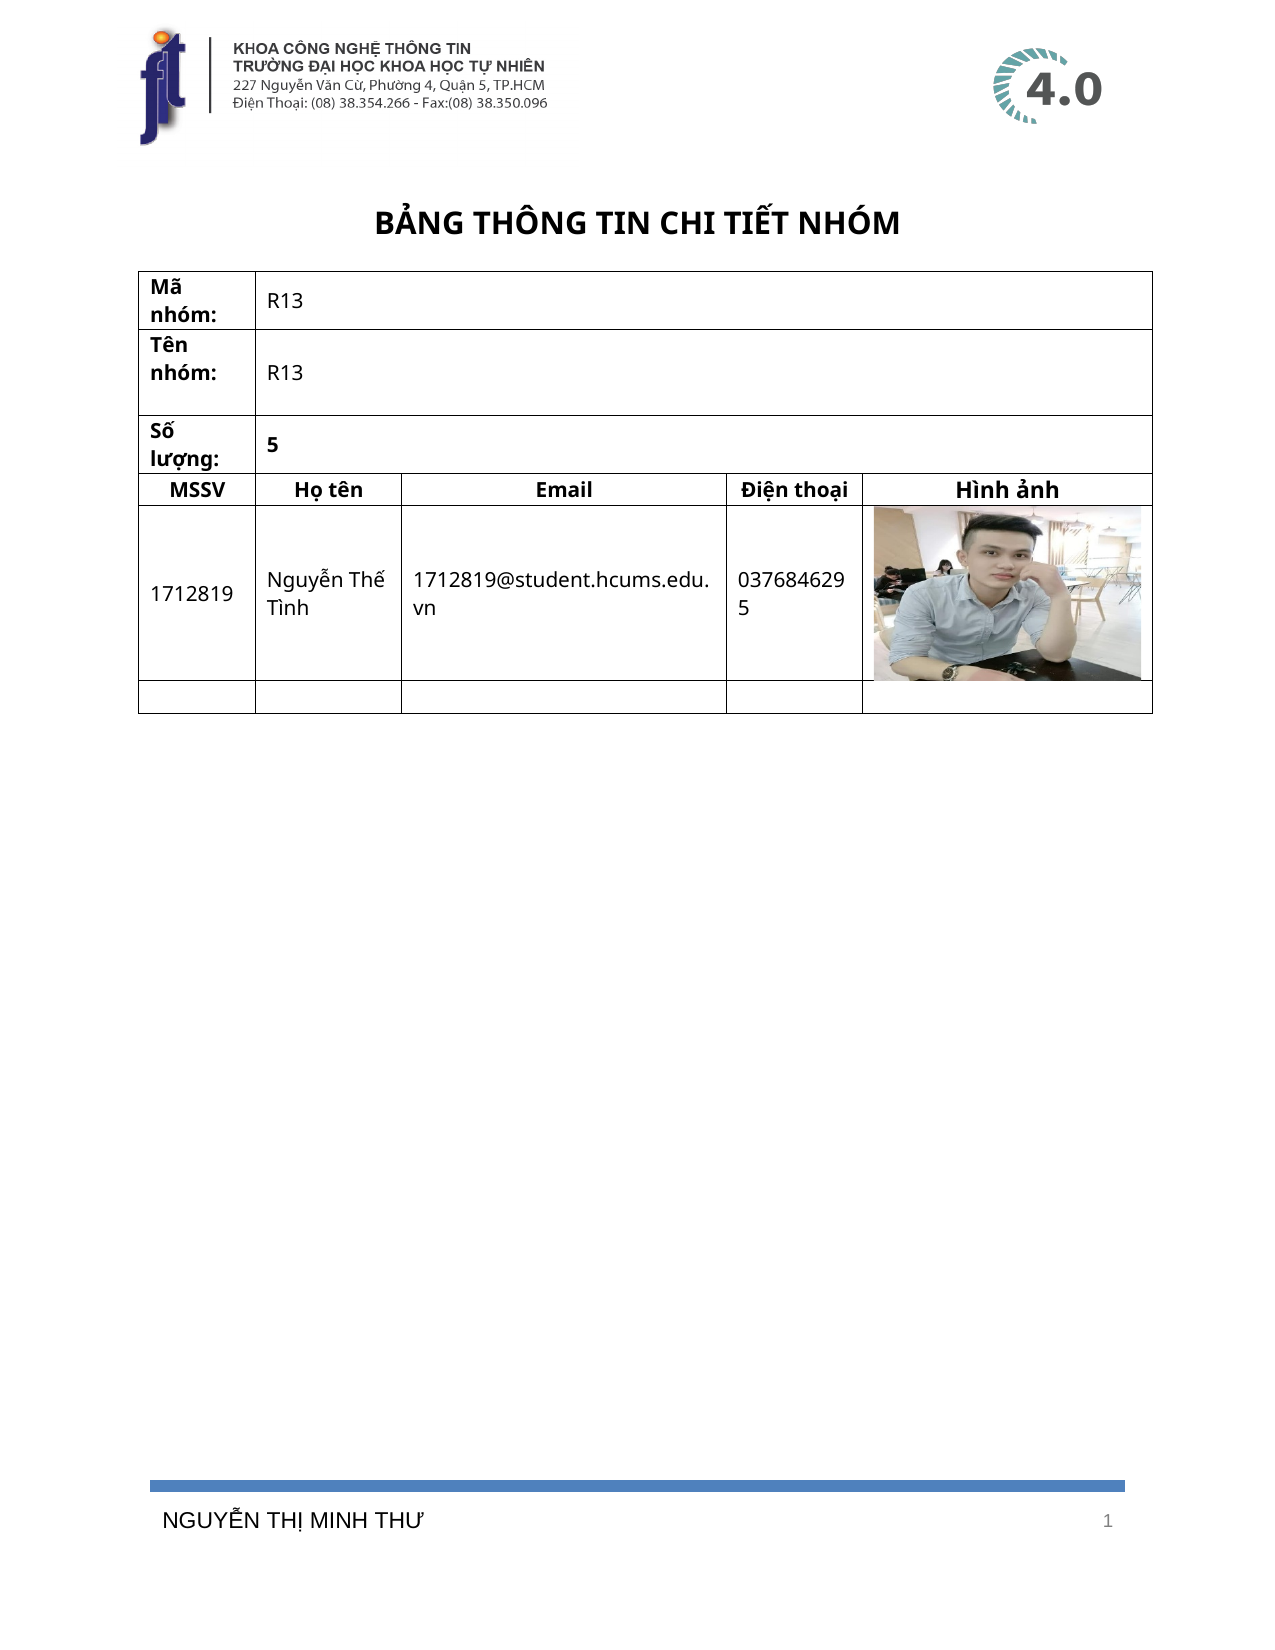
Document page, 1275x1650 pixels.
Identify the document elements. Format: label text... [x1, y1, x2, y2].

table_cell [727, 681, 862, 713]
table_cell 1712819 [139, 506, 255, 680]
table_cell 1712819@student.hcums.edu.vn [402, 506, 726, 680]
table_cell Họ tên [256, 474, 401, 505]
table_cell [402, 681, 726, 713]
picture [985, 41, 1108, 127]
text BẢNG THÔNG TIN CHI TIẾT NHÓM [150, 201, 1125, 244]
table_cell 5 [256, 416, 1152, 473]
table_cell 0376846295 [727, 506, 862, 680]
table_cell [863, 681, 1152, 713]
table_cell [863, 506, 873, 680]
table_cell Điện thoại [727, 474, 862, 505]
table_cell [139, 681, 255, 713]
picture [873, 506, 1142, 681]
table_cell MSSV [139, 474, 255, 505]
table_cell Hình ảnh [863, 474, 1152, 505]
table_cell Số lượng: [139, 416, 255, 473]
table_cell [1142, 506, 1152, 680]
table_cell R13 [256, 330, 1152, 415]
table_cell Email [402, 474, 726, 505]
table_header Mã nhóm: [139, 272, 255, 329]
table_cell Tên nhóm: [139, 330, 255, 415]
picture [117, 21, 580, 167]
table_cell Nguyễn Thế Tình [256, 506, 401, 680]
table_cell [256, 681, 401, 713]
table_header R13 [256, 272, 1152, 329]
